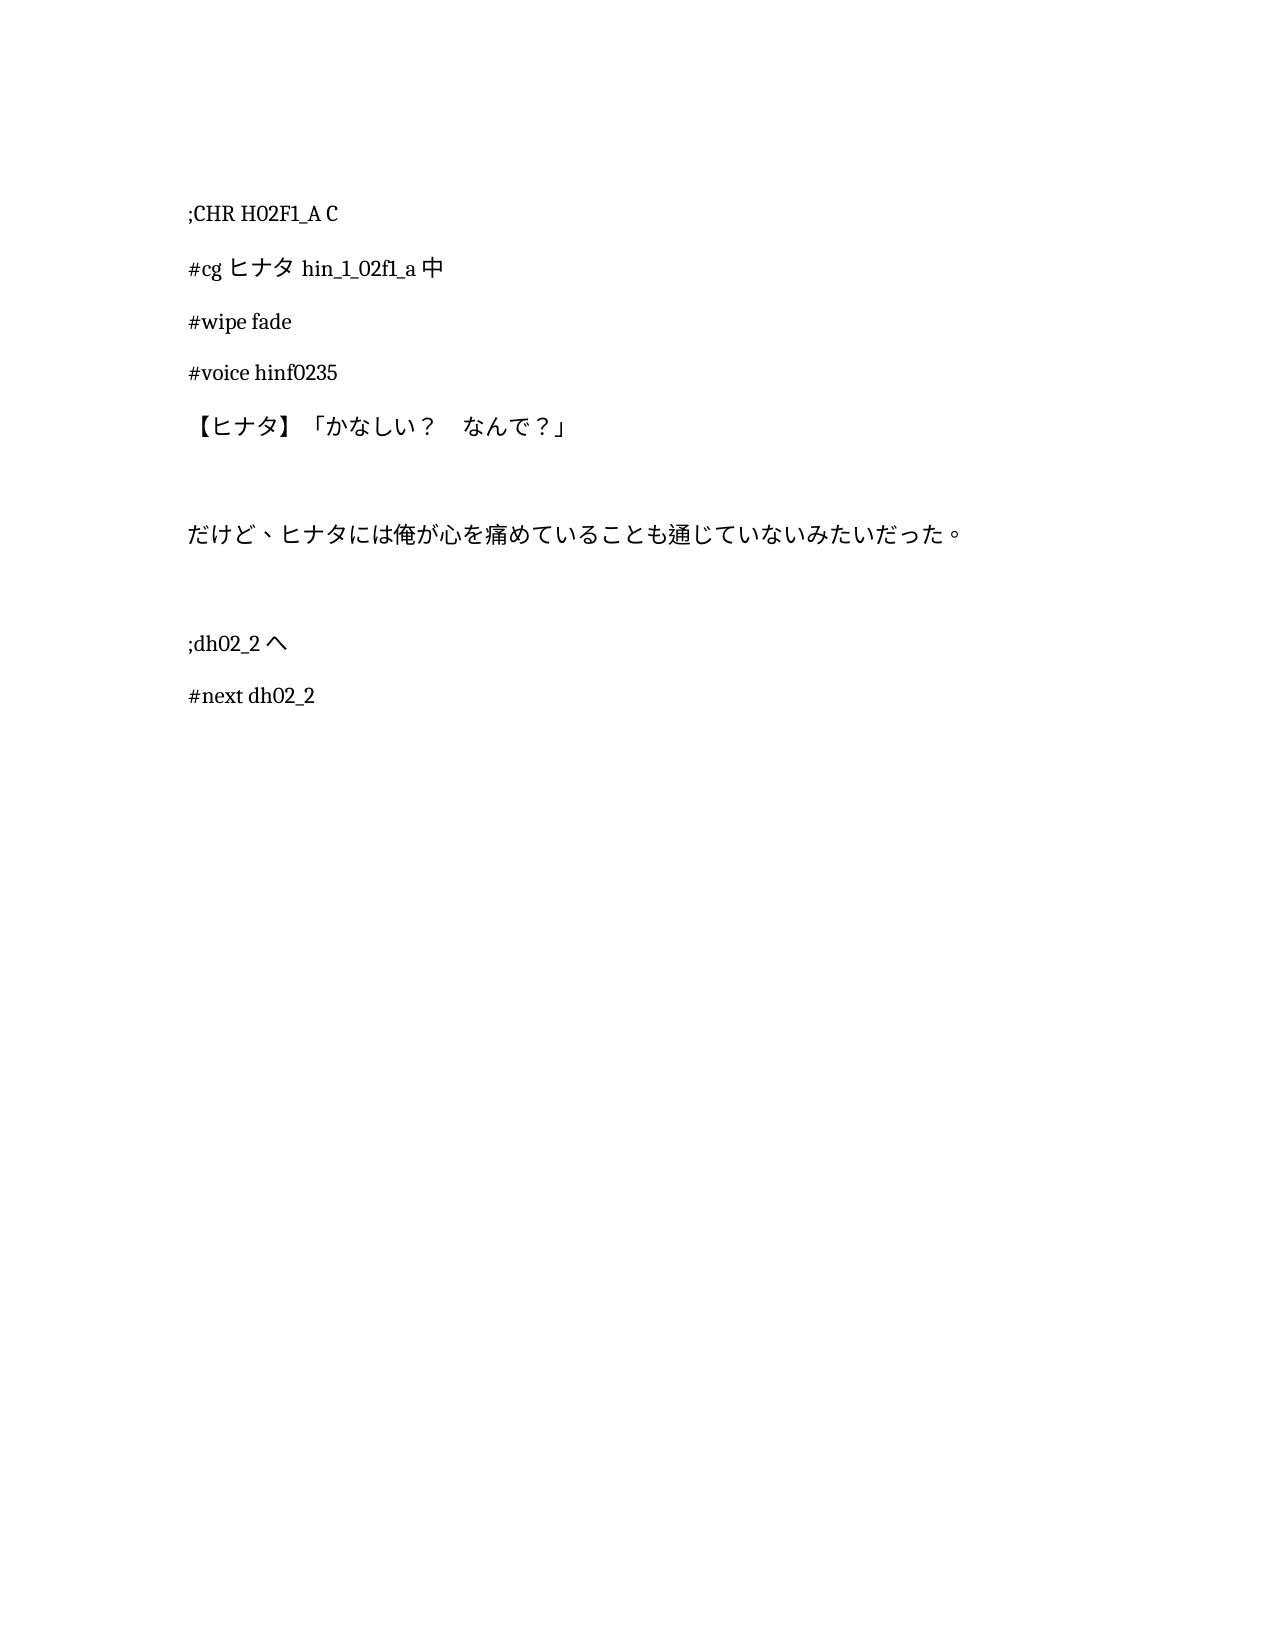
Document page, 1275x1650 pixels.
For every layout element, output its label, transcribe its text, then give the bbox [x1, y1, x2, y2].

text #wipe fade [187, 309, 1087, 335]
text #cg ヒナタ hin_1_02f1_a 中 [187, 252, 1087, 283]
text だけど、ヒナタには俺が心を痛めていることも通じていないみたいだった。 [187, 519, 1087, 550]
text #next dh02_2 [187, 683, 1087, 710]
text #voice hinf0235 [187, 360, 1087, 386]
text ;dh02_2へ [187, 627, 1087, 658]
text 【ヒナタ】「かなしい？ なんで？」 [187, 411, 1087, 442]
text ;CHR H02F1_A C [187, 201, 1087, 227]
